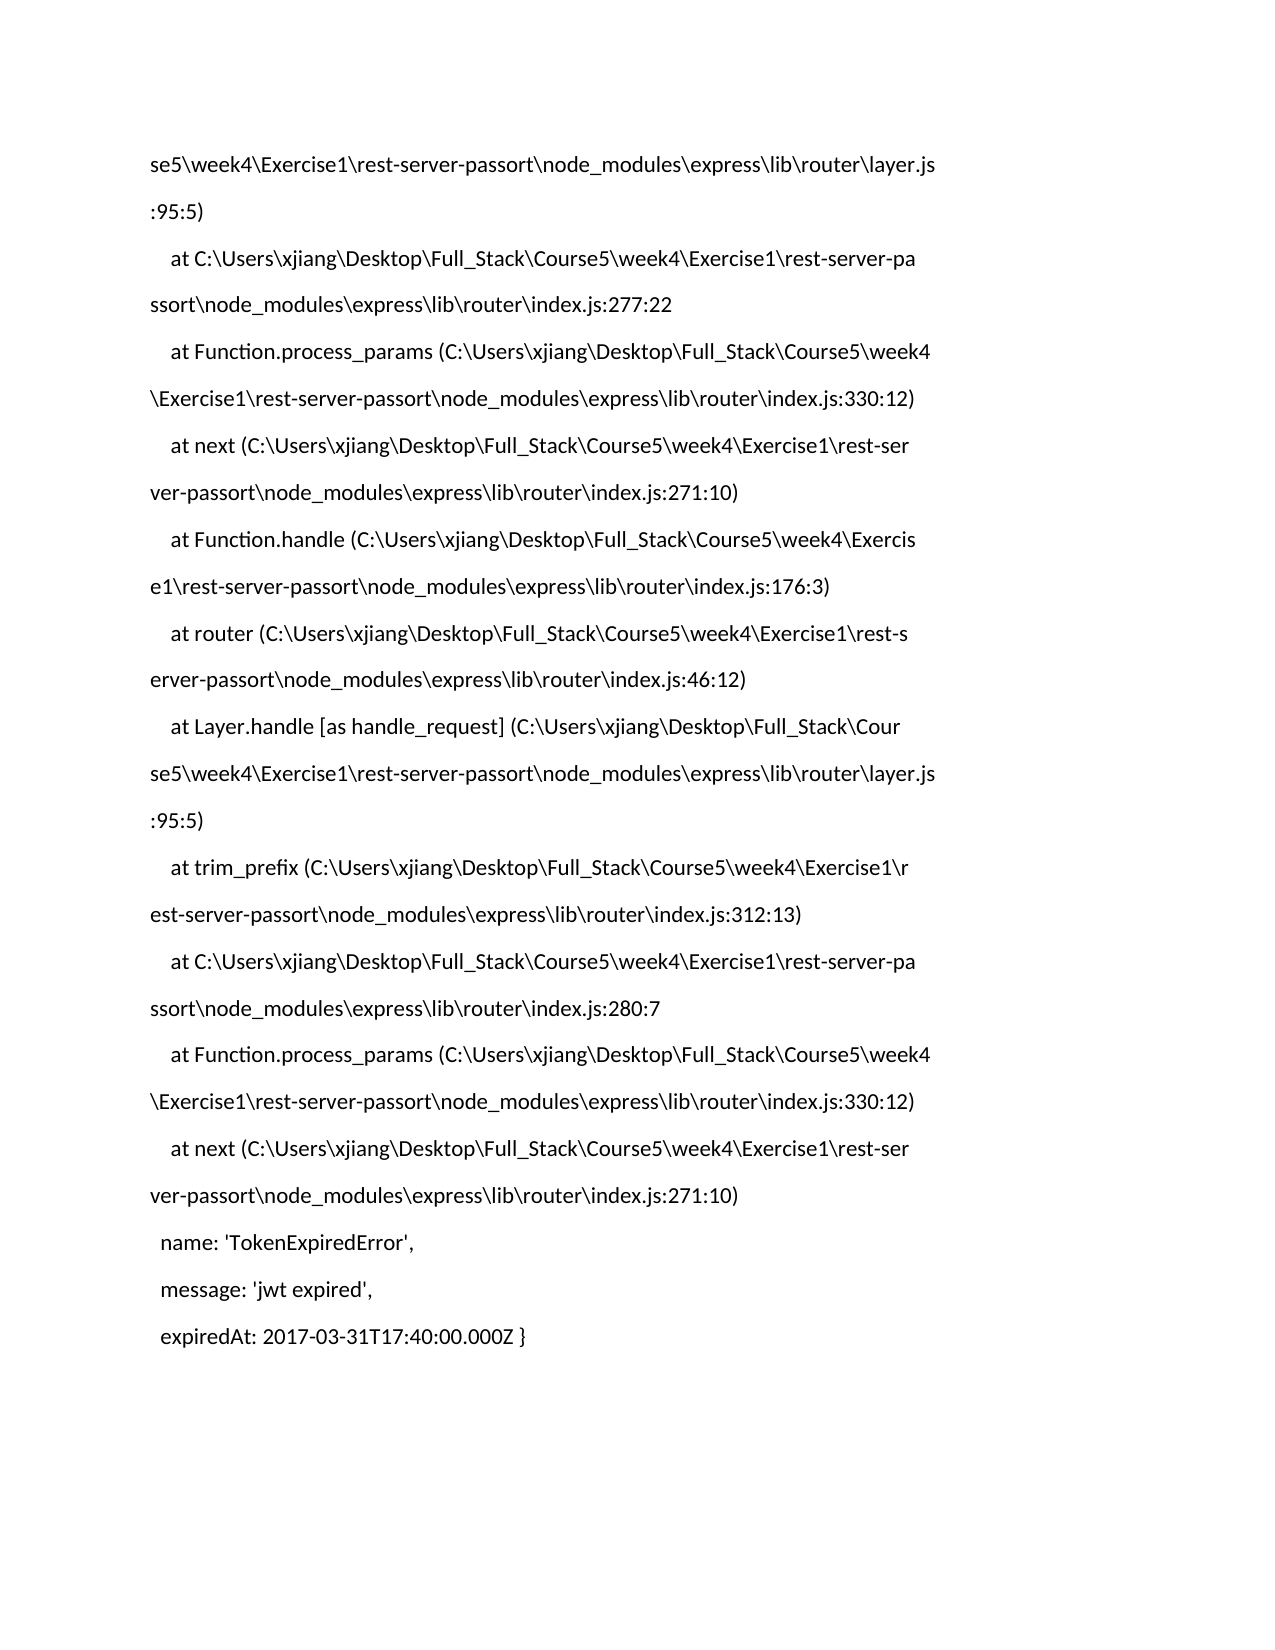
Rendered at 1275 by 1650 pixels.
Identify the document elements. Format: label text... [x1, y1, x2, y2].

text at C:\Users\xjiang\Desktop\Full_Stack\Course5\week4\Exercise1\rest-server-pa [150, 244, 1125, 272]
text at Function.handle (C:\Users\xjiang\Desktop\Full_Stack\Course5\week4\Exercis [150, 525, 1125, 553]
text at next (C:\Users\xjiang\Desktop\Full_Stack\Course5\week4\Exercise1\rest-ser [150, 1134, 1125, 1162]
text se5\week4\Exercise1\rest-server-passort\node_modules\express\lib\router\layer.js [150, 150, 1125, 178]
text ver-passort\node_modules\express\lib\router\index.js:271:10) [150, 1181, 1125, 1209]
text \Exercise1\rest-server-passort\node_modules\express\lib\router\index.js:330:12) [150, 1087, 1125, 1116]
text se5\week4\Exercise1\rest-server-passort\node_modules\express\lib\router\layer.js [150, 759, 1125, 787]
text message: 'jwt expired', [150, 1275, 1125, 1303]
text at C:\Users\xjiang\Desktop\Full_Stack\Course5\week4\Exercise1\rest-server-pa [150, 947, 1125, 975]
text at router (C:\Users\xjiang\Desktop\Full_Stack\Course5\week4\Exercise1\rest-s [150, 619, 1125, 647]
text at Function.process_params (C:\Users\xjiang\Desktop\Full_Stack\Course5\week4 [150, 1041, 1125, 1069]
text :95:5) [150, 806, 1125, 834]
text at trim_prefix (C:\Users\xjiang\Desktop\Full_Stack\Course5\week4\Exercise1\r [150, 853, 1125, 881]
text at next (C:\Users\xjiang\Desktop\Full_Stack\Course5\week4\Exercise1\rest-ser [150, 431, 1125, 459]
text at Layer.handle [as handle_request] (C:\Users\xjiang\Desktop\Full_Stack\Cour [150, 712, 1125, 741]
text expiredAt: 2017-03-31T17:40:00.000Z } [150, 1322, 1125, 1350]
text :95:5) [150, 197, 1125, 225]
text name: 'TokenExpiredError', [150, 1228, 1125, 1256]
text ssort\node_modules\express\lib\router\index.js:277:22 [150, 291, 1125, 319]
text ssort\node_modules\express\lib\router\index.js:280:7 [150, 994, 1125, 1022]
text at Function.process_params (C:\Users\xjiang\Desktop\Full_Stack\Course5\week4 [150, 337, 1125, 366]
text ver-passort\node_modules\express\lib\router\index.js:271:10) [150, 478, 1125, 506]
text erver-passort\node_modules\express\lib\router\index.js:46:12) [150, 666, 1125, 694]
text \Exercise1\rest-server-passort\node_modules\express\lib\router\index.js:330:12) [150, 384, 1125, 412]
text est-server-passort\node_modules\express\lib\router\index.js:312:13) [150, 900, 1125, 928]
text e1\rest-server-passort\node_modules\express\lib\router\index.js:176:3) [150, 572, 1125, 600]
